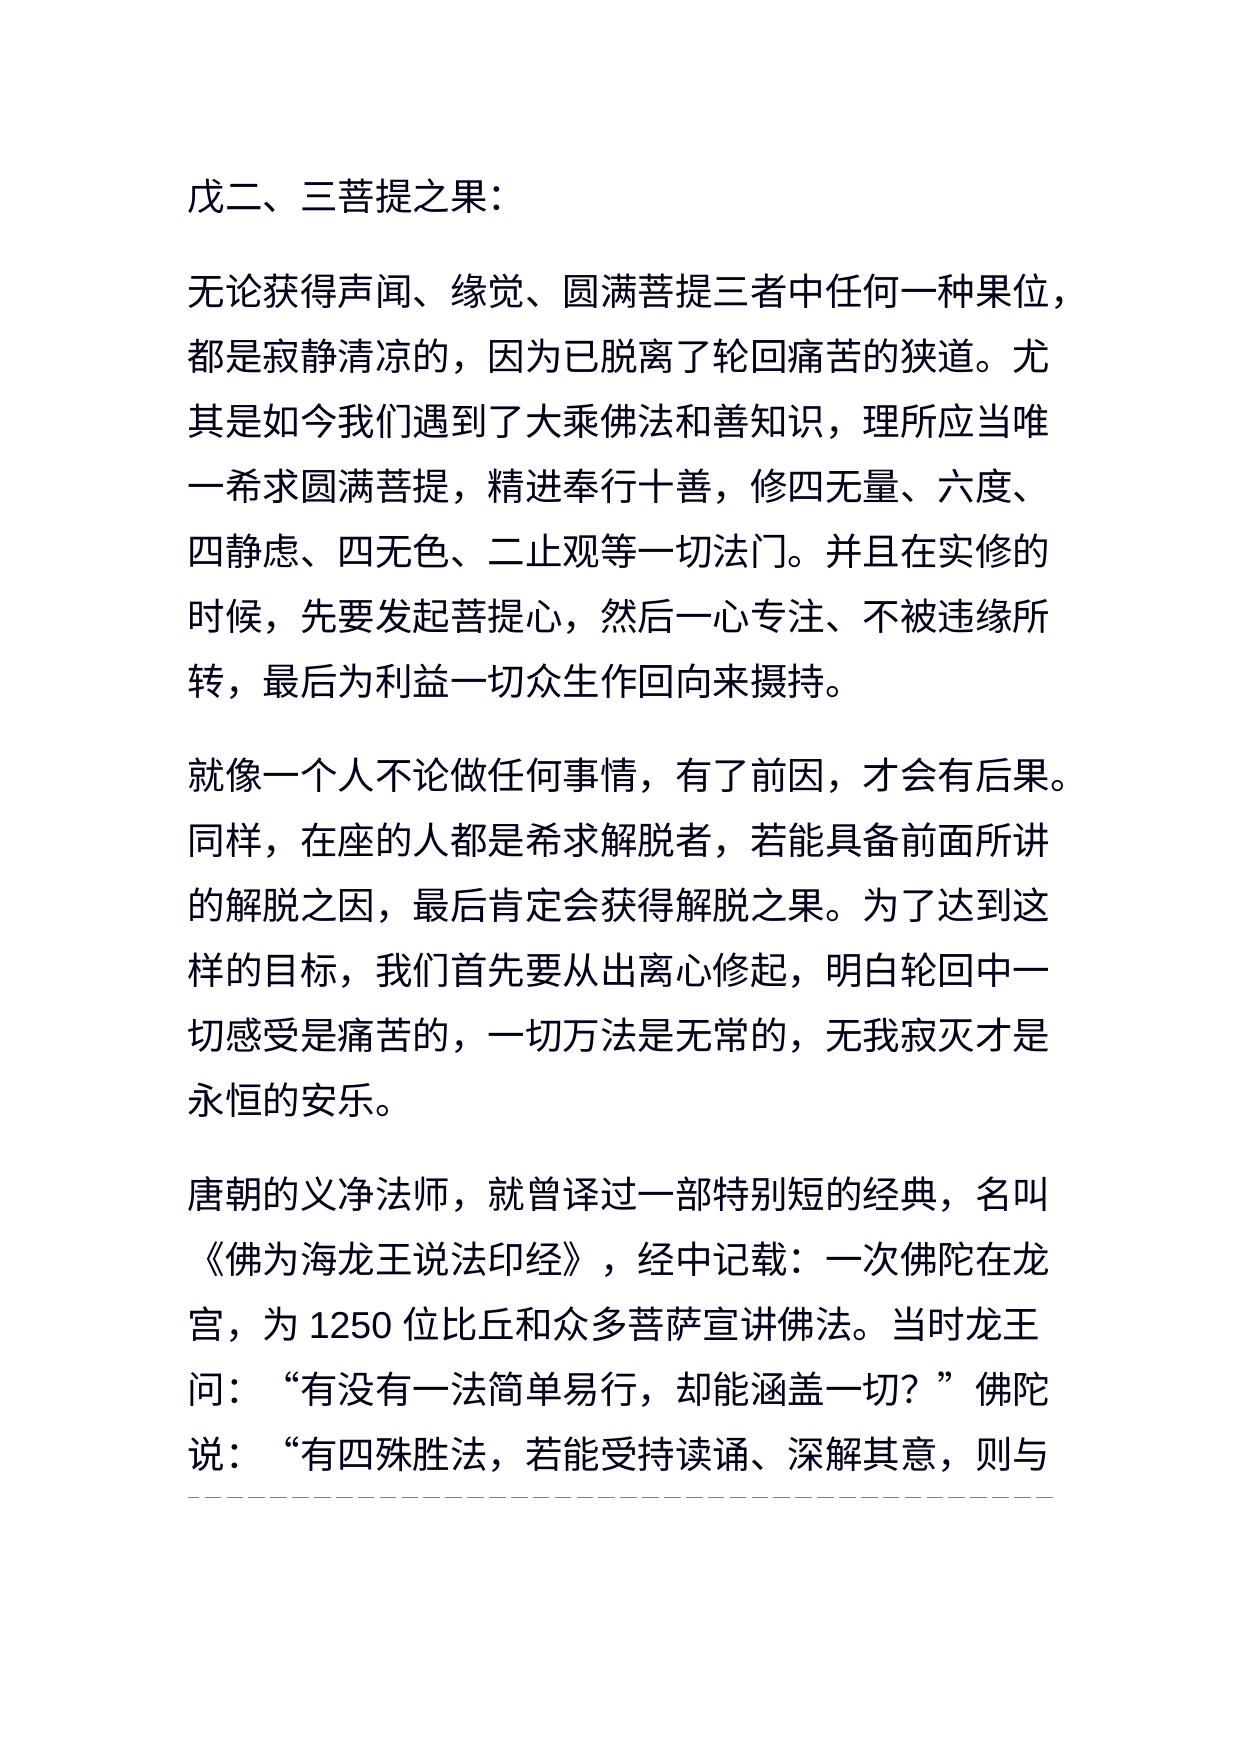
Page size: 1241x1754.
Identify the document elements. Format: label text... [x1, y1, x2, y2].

text 无论获得声闻、缘觉、圆满菩提三者中任何一种果位，都是寂静清凉的，因为已脱离了轮回痛苦的狭道。尤其是如今我们遇到了大乘佛法和善知识，理所应当唯一希求圆满菩提，精进奉行十善，修四无量、六度、四静虑、四无色、二止观等一切法门。并且在实修的时候，先要发起菩提心，然后一心专注、不被违缘所转，最后为利益一切众生作回向来摄持。 [187, 256, 1053, 711]
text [187, 1159, 1053, 1498]
text 戊二、三菩提之果： [187, 162, 1053, 227]
text 就像一个人不论做任何事情，有了前因，才会有后果。同样，在座的人都是希求解脱者，若能具备前面所讲的解脱之因，最后肯定会获得解脱之果。为了达到这样的目标，我们首先要从出离心修起，明白轮回中一切感受是痛苦的，一切万法是无常的，无我寂灭才是永恒的安乐。 [187, 740, 1053, 1130]
